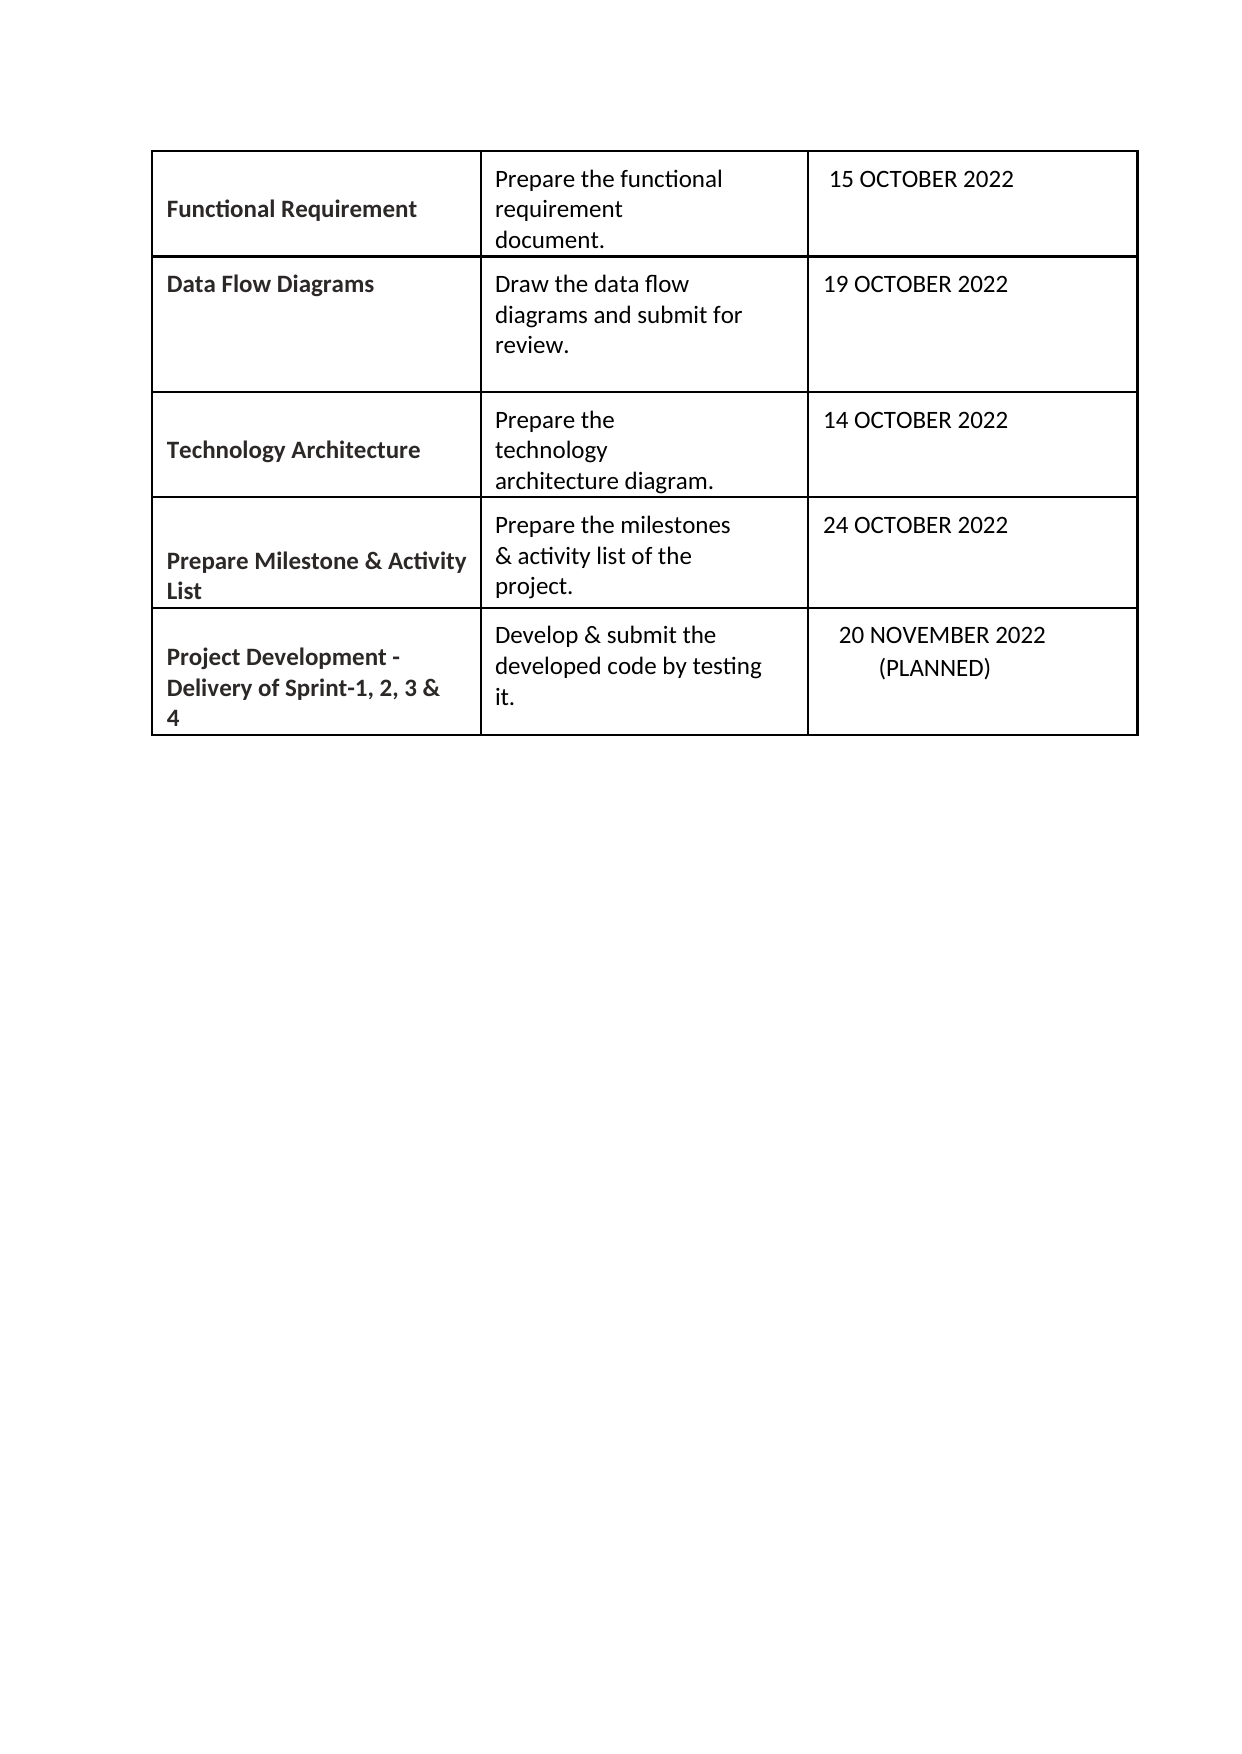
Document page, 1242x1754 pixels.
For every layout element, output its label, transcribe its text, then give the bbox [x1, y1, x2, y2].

table_cell Prepare the milestones & activity list of the project. [482, 498, 807, 607]
table_cell Prepare Milestone & Activity List [153, 498, 480, 607]
table_cell Develop & submit the developed code by testing it. [482, 609, 807, 734]
table_cell Technology Architecture [153, 393, 480, 496]
table_cell 14 OCTOBER 2022 [809, 393, 1136, 496]
table_cell 19 OCTOBER 2022 [809, 258, 1136, 391]
table_cell Prepare the functional requirement document. [482, 152, 807, 255]
table_cell Project Development - Delivery of Sprint-1, 2, 3 & 4 [153, 609, 480, 734]
table_cell 24 OCTOBER 2022 [809, 498, 1136, 607]
table_cell Prepare the technology architecture diagram. [482, 393, 807, 496]
table_cell Data Flow Diagrams [153, 258, 480, 391]
table_cell Draw the data flow diagrams and submit for review. [482, 258, 807, 391]
table_cell 15 OCTOBER 2022 [809, 152, 1136, 255]
table_cell Functional Requirement [153, 152, 480, 255]
table_cell 20 NOVEMBER 2022 (PLANNED) [809, 609, 1136, 734]
